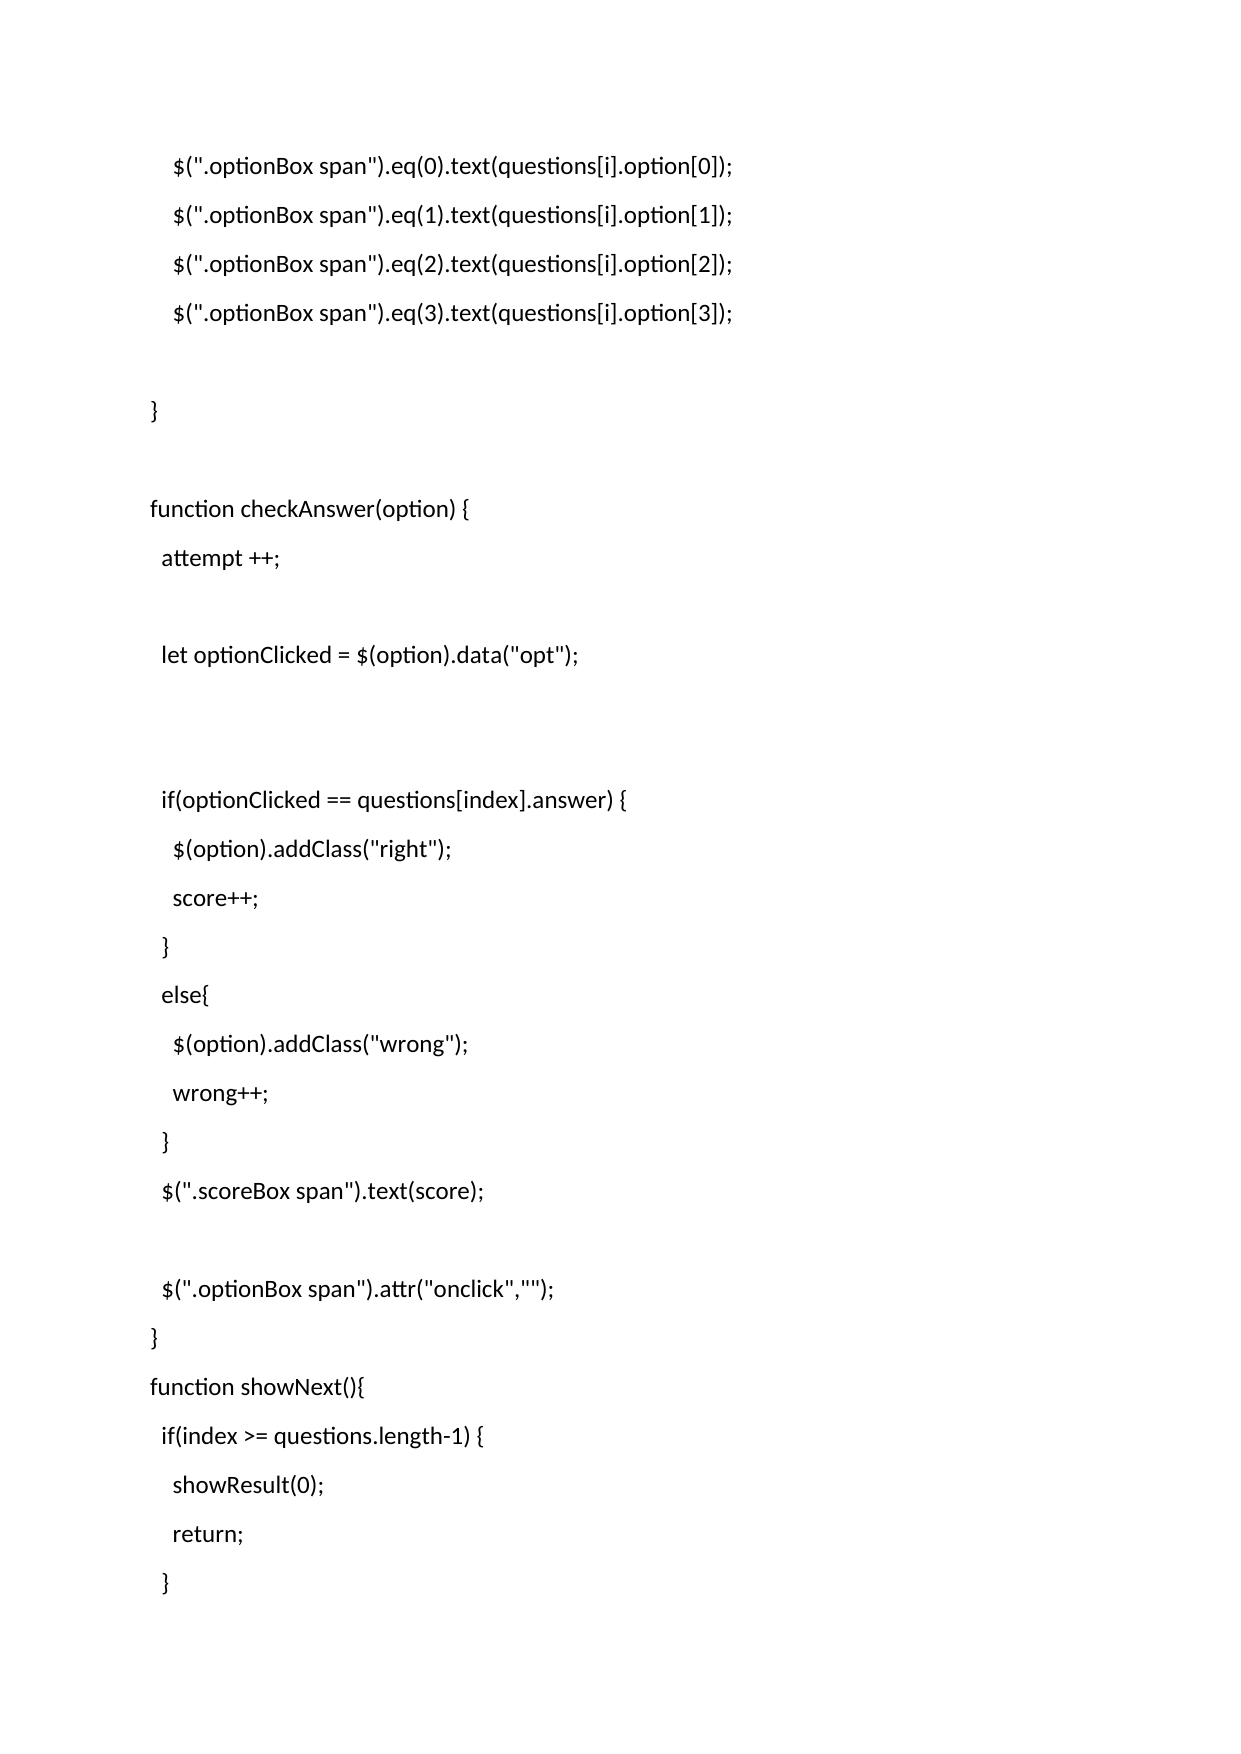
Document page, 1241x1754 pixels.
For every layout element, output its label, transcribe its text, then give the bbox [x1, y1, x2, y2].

text $(".optionBox span").eq(0).text(questions[i].option[0]); [150, 150, 1090, 181]
text showResult(0); [150, 1469, 1090, 1500]
text } [150, 1322, 1090, 1353]
text wrong++; [150, 1078, 1090, 1108]
text $(".optionBox span").attr("onclick",""); [150, 1273, 1090, 1304]
text function showNext(){ [150, 1371, 1090, 1402]
text $(".optionBox span").eq(3).text(questions[i].option[3]); [150, 297, 1090, 327]
text let optionClicked = $(option).data("opt"); [150, 639, 1090, 670]
text } [150, 1567, 1090, 1598]
text if(optionClicked == questions[index].answer) { [150, 784, 1090, 814]
text if(index >= questions.length-1) { [150, 1420, 1090, 1451]
text $(option).addClass("wrong"); [150, 1029, 1090, 1059]
text $(".scoreBox span").text(score); [150, 1176, 1090, 1206]
text } [150, 1127, 1090, 1157]
text } [150, 931, 1090, 961]
text return; [150, 1518, 1090, 1549]
text $(".optionBox span").eq(2).text(questions[i].option[2]); [150, 248, 1090, 278]
text attempt ++; [150, 542, 1090, 572]
text score++; [150, 882, 1090, 912]
text function checkAnswer(option) { [150, 493, 1090, 523]
text } [150, 395, 1090, 425]
text $(".optionBox span").eq(1).text(questions[i].option[1]); [150, 199, 1090, 229]
text else{ [150, 980, 1090, 1010]
text $(option).addClass("right"); [150, 833, 1090, 863]
